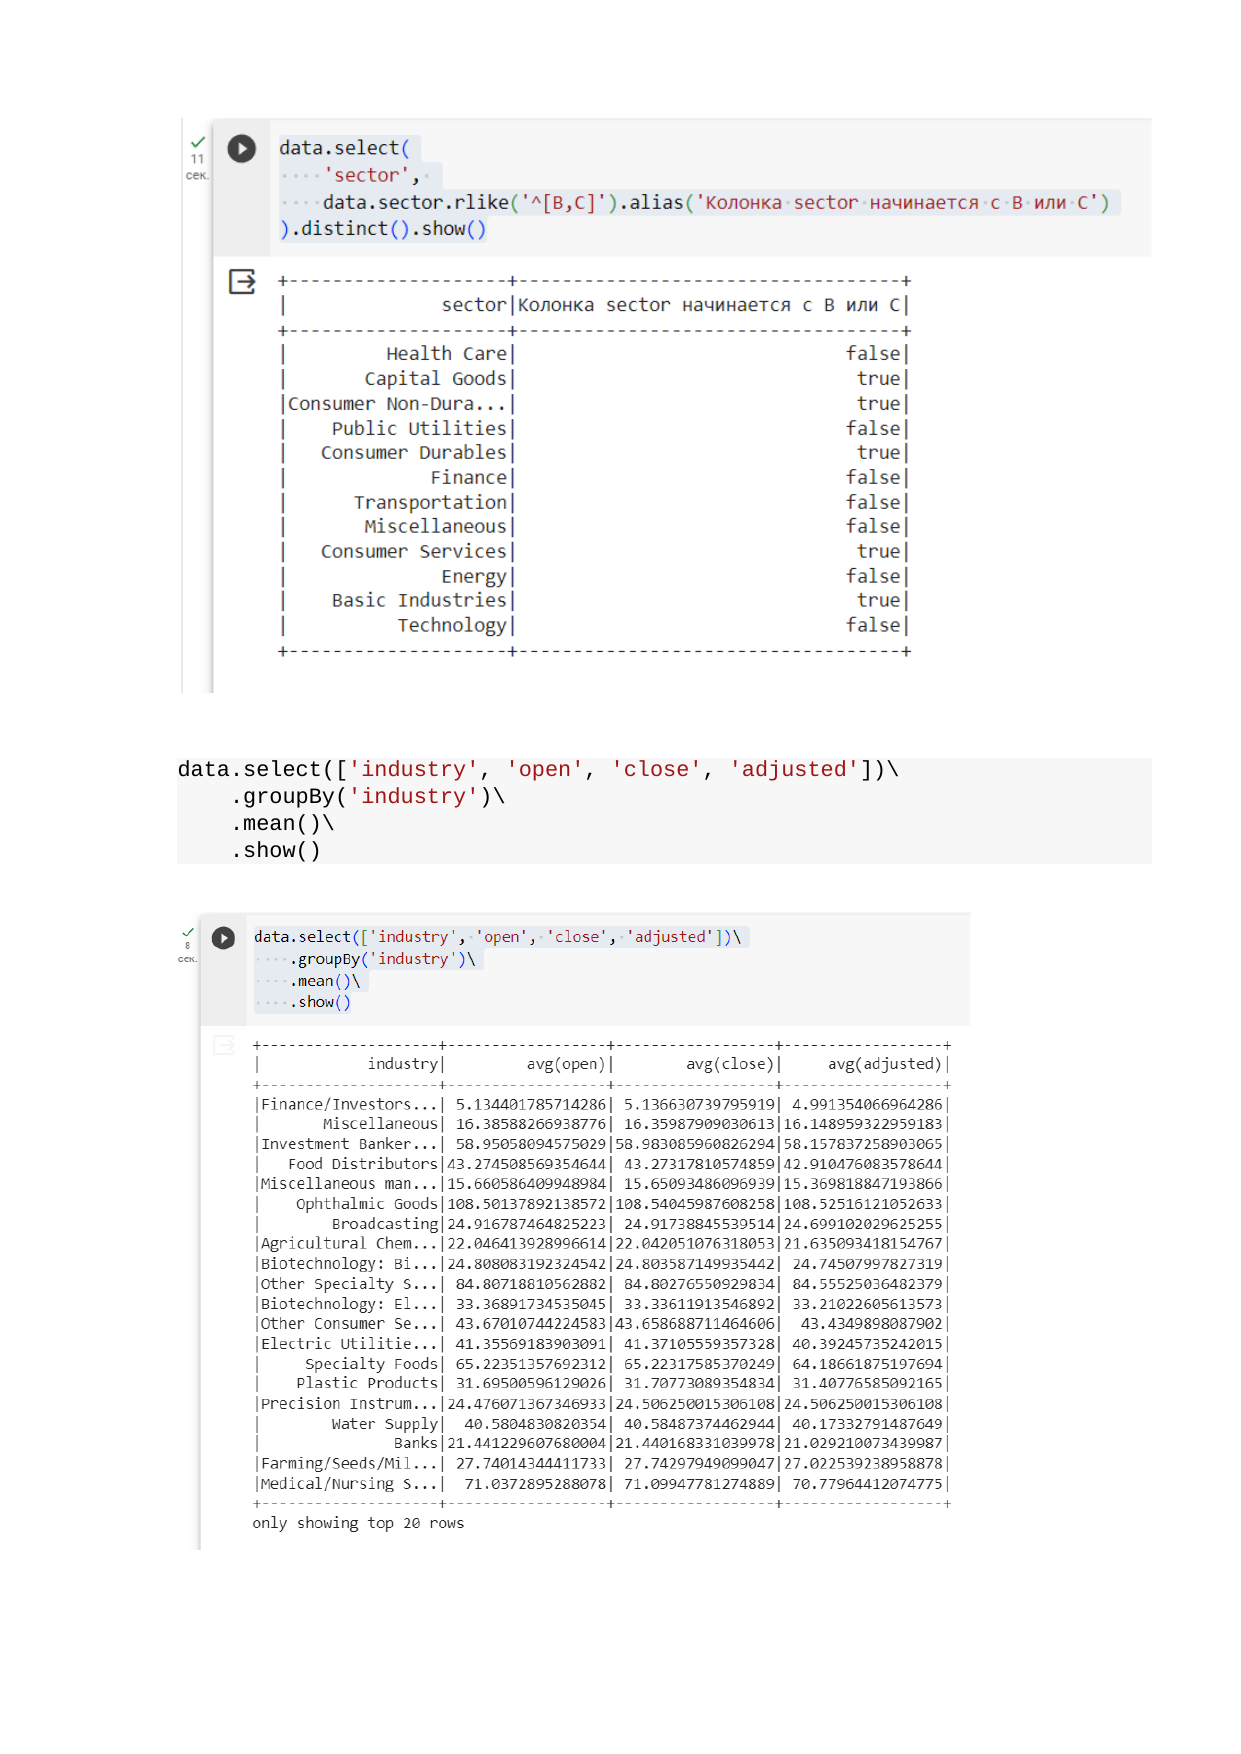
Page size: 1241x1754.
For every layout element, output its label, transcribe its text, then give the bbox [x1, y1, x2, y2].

text data.select(['industry', 'open', 'close', 'adjusted'])\ [177, 758, 1152, 783]
text .groupBy('industry')\ [177, 785, 1152, 810]
text .show() [177, 839, 1152, 864]
text .mean()\ [177, 812, 1152, 837]
picture [177, 912, 971, 1550]
picture [177, 118, 1152, 693]
